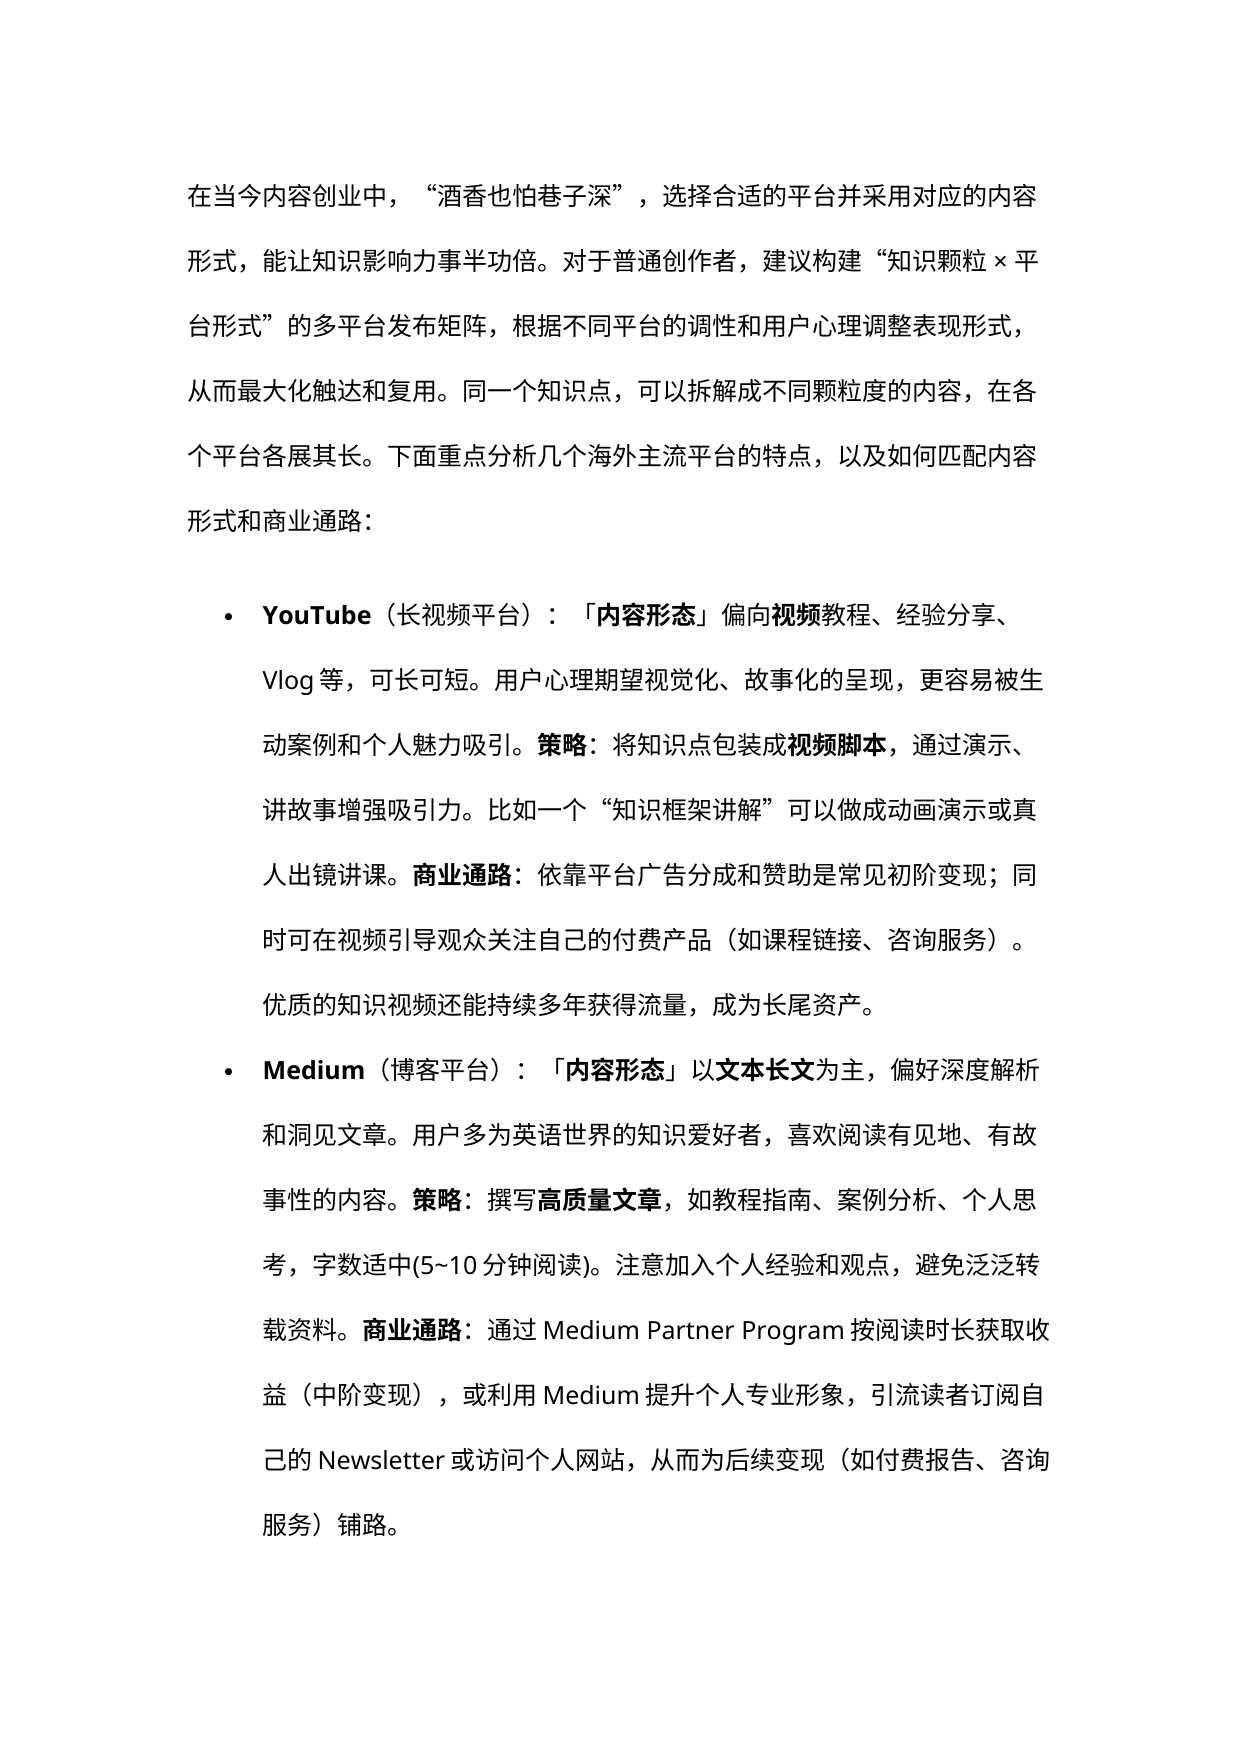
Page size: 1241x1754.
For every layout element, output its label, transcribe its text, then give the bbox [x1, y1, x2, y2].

text 在当今内容创业中，“酒香也怕巷子深”，选择合适的平台并采用对应的内容形式，能让知识影响力事半功倍。对于普通创作者，建议构建“知识颗粒 × 平台形式”的多平台发布矩阵，根据不同平台的调性和用户心理调整表现形式，从而最大化触达和复用。同一个知识点，可以拆解成不同颗粒度的内容，在各个平台各展其长。下面重点分析几个海外主流平台的特点，以及如何匹配内容形式和商业通路： [187, 162, 1053, 552]
list Medium（博客平台）：「内容形态」以文本长文为主，偏好深度解析和洞见文章。用户多为英语世界的知识爱好者，喜欢阅读有见地、有故事性的内容。策略：撰写高质量文章，如教程指南、案例分析、个人思考，字数适中(5~10分钟阅读)。注意加入个人经验和观点，避免泛泛转载资料。商业通路：通过Medium Partner Program按阅读时长获取收益（中阶变现），或利用Medium提升个人专业形象，引流读者订阅自己的Newsletter或访问个人网站，从而为后续变现（如付费报告、咨询服务）铺路。 [225, 1036, 1053, 1556]
list YouTube（长视频平台）：「内容形态」偏向视频教程、经验分享、Vlog等，可长可短。用户心理期望视觉化、故事化的呈现，更容易被生动案例和个人魅力吸引。策略：将知识点包装成视频脚本，通过演示、讲故事增强吸引力。比如一个“知识框架讲解”可以做成动画演示或真人出镜讲课。商业通路：依靠平台广告分成和赞助是常见初阶变现；同时可在视频引导观众关注自己的付费产品（如课程链接、咨询服务）。优质的知识视频还能持续多年获得流量，成为长尾资产。 [225, 581, 1053, 1036]
